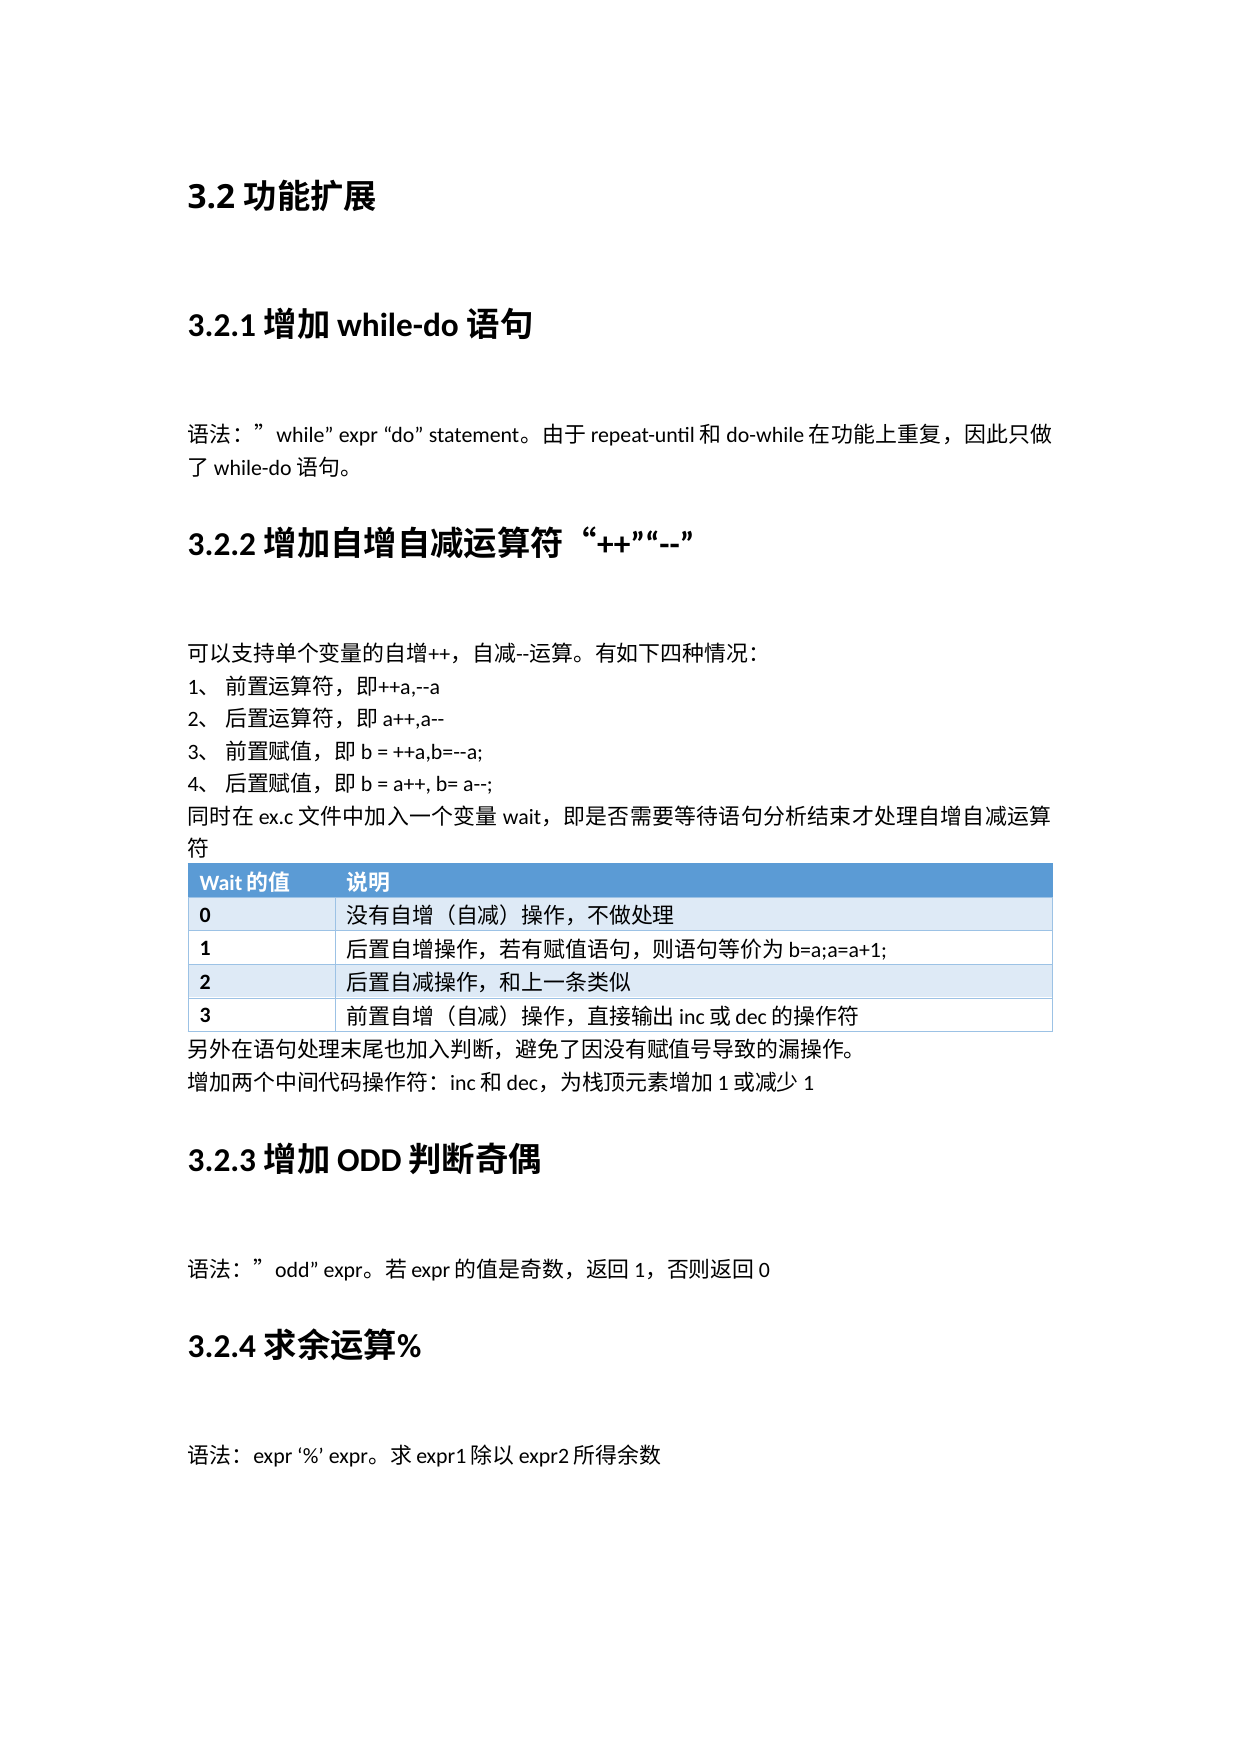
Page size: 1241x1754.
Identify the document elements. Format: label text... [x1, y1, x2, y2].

list 后置运算符，即a++,a-- [187, 701, 1053, 733]
table_header 说明 [336, 864, 1052, 897]
table_cell 前置自增（自减）操作，直接输出inc或dec的操作符 [336, 999, 1052, 1031]
text 增加两个中间代码操作符：inc和dec，为栈顶元素增加1或减少1 [187, 1064, 1053, 1097]
text 可以支持单个变量的自增++，自减--运算。有如下四种情况： [187, 636, 1053, 668]
text 语法：expr ‘%’ expr。求expr1除以expr2所得余数 [187, 1438, 1053, 1471]
table_cell 后置自减操作，和上一条类似 [336, 965, 1052, 997]
subtitle 3.2.3 增加ODD判断奇偶 [187, 1124, 1053, 1189]
list 后置赋值，即b = a++, b= a--; [187, 766, 1053, 798]
list 前置运算符，即++a,--a [187, 668, 1053, 701]
text 语法：”while” expr “do” statement。由于repeat-until和do-while在功能上重复，因此只做了while-do语句。 [187, 417, 1053, 482]
list 前置赋值，即b = ++a,b=--a; [187, 733, 1053, 766]
table_cell 3 [189, 999, 335, 1031]
text 另外在语句处理末尾也加入判断，避免了因没有赋值号导致的漏操作。 [187, 1032, 1053, 1064]
subtitle 3.2.2 增加自增自减运算符“++”“--” [187, 509, 1053, 574]
text 语法：”odd” expr。若expr的值是奇数，返回1，否则返回0 [187, 1251, 1053, 1284]
subtitle 3.2.1 增加while-do 语句 [187, 289, 1053, 354]
table_cell 0 [189, 898, 335, 930]
table_header Wait的值 [189, 864, 335, 897]
subtitle 3.2 功能扩展 [187, 162, 1053, 227]
table_cell 1 [189, 931, 335, 964]
subtitle 3.2.4 求余运算% [187, 1311, 1053, 1376]
table_cell 2 [189, 965, 335, 997]
text 同时在ex.c文件中加入一个变量wait，即是否需要等待语句分析结束才处理自增自减运算符 [187, 798, 1053, 863]
table_cell 后置自增操作，若有赋值语句，则语句等价为b=a;a=a+1; [336, 931, 1052, 964]
table_cell 没有自增（自减）操作，不做处理 [336, 898, 1052, 930]
